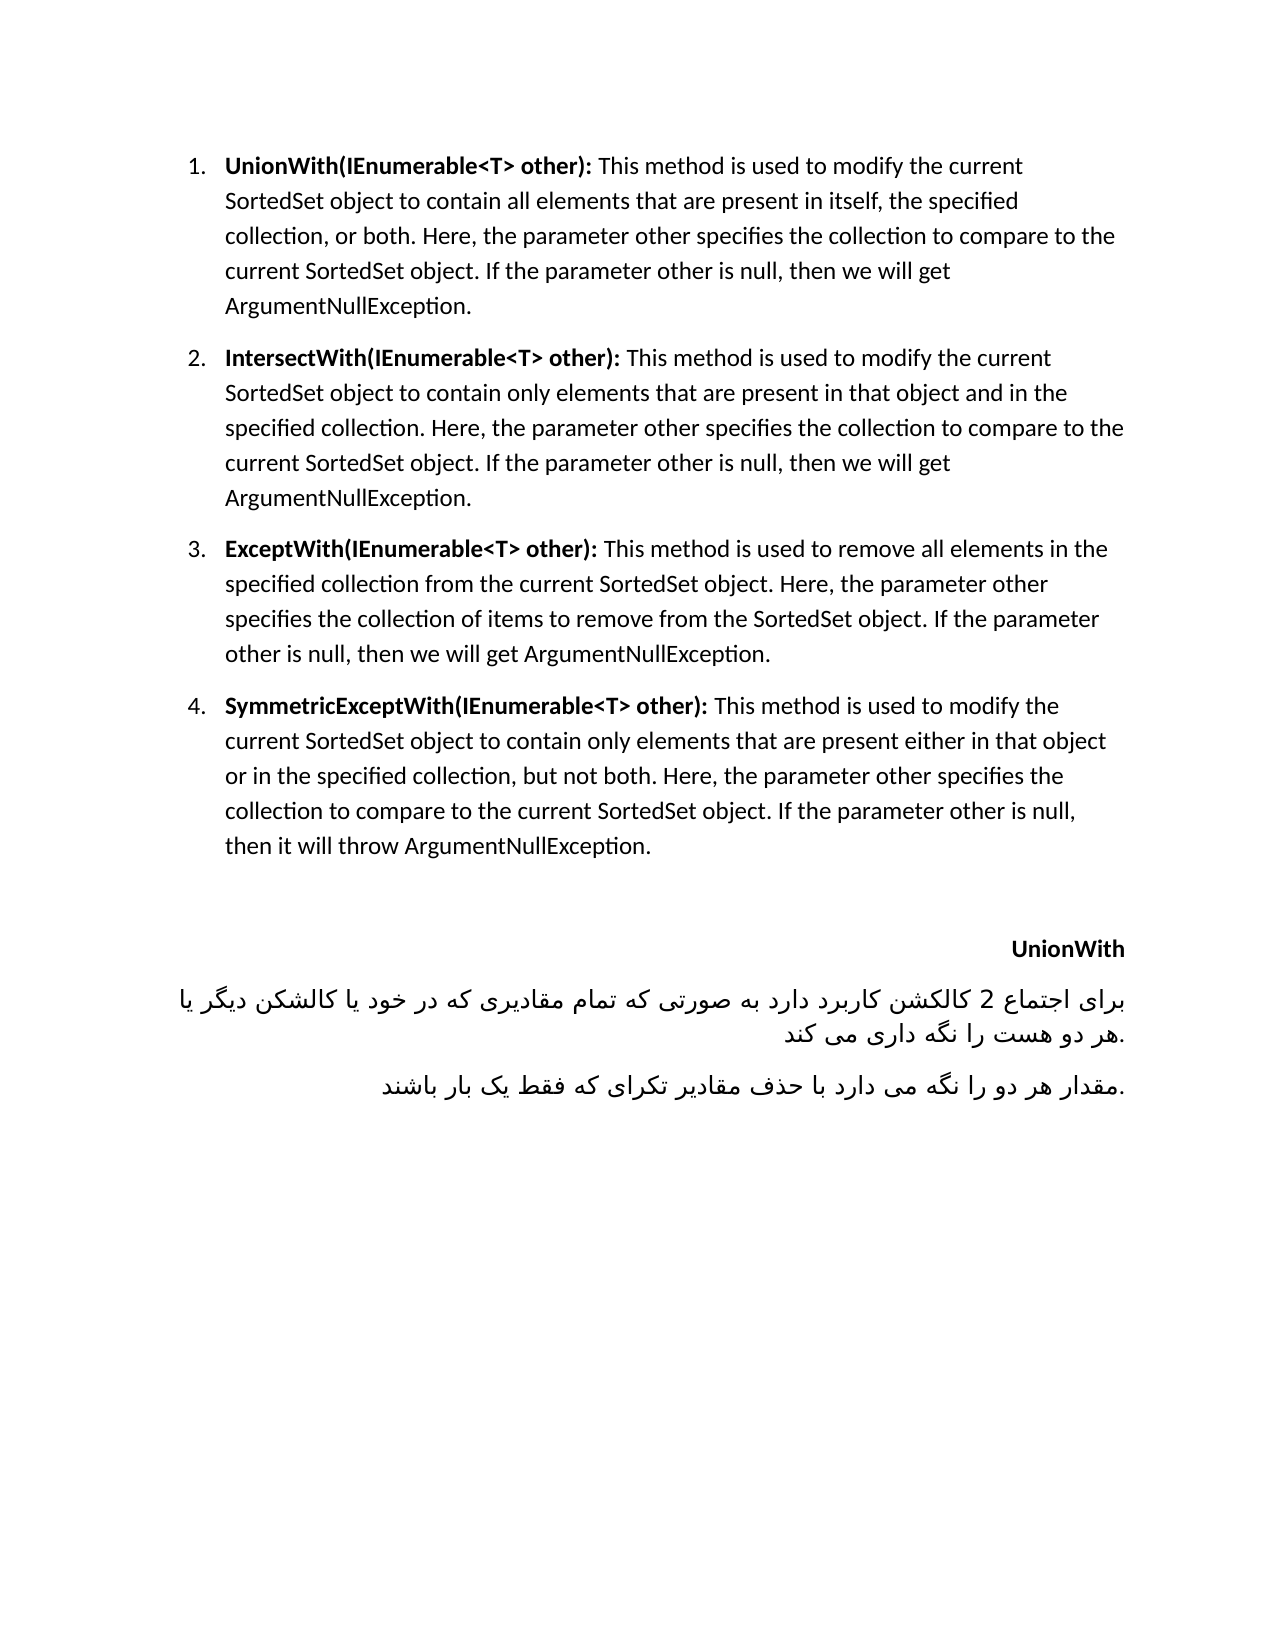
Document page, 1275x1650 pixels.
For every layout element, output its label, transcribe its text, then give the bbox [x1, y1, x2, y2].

text مقدار هر دو را نگه می دارد با حذف مقادیر تکرای که فقط یک بار باشند. [150, 1070, 1125, 1101]
list UnionWith(IEnumerable<T> other): This method is used to modify the current SortedSet object to contain all elements that are present in itself, the specified collection, or both. Here, the parameter other specifies the collection to compare to the current SortedSet object. If the parameter other is null, then we will get ArgumentNullException. [187, 150, 1125, 321]
list SymmetricExceptWith(IEnumerable<T> other): This method is used to modify the current SortedSet object to contain only elements that are present either in that object or in the specified collection, but not both. Here, the parameter other specifies the collection to compare to the current SortedSet object. If the parameter other is null, then it will throw ArgumentNullException. [187, 690, 1125, 861]
text UnionWith [150, 933, 1125, 964]
text برای اجتماع 2 کالکشن کاربرد دارد به صورتی که تمام مقادیری که در خود یا کالشکن دیگر یا هر دو هست را نگه داری می کند. [150, 985, 1125, 1049]
list ExceptWith(IEnumerable<T> other): This method is used to remove all elements in the specified collection from the current SortedSet object. Here, the parameter other specifies the collection of items to remove from the SortedSet object. If the parameter other is null, then we will get ArgumentNullException. [187, 533, 1125, 669]
list IntersectWith(IEnumerable<T> other): This method is used to modify the current SortedSet object to contain only elements that are present in that object and in the specified collection. Here, the parameter other specifies the collection to compare to the current SortedSet object. If the parameter other is null, then we will get ArgumentNullException. [187, 342, 1125, 512]
